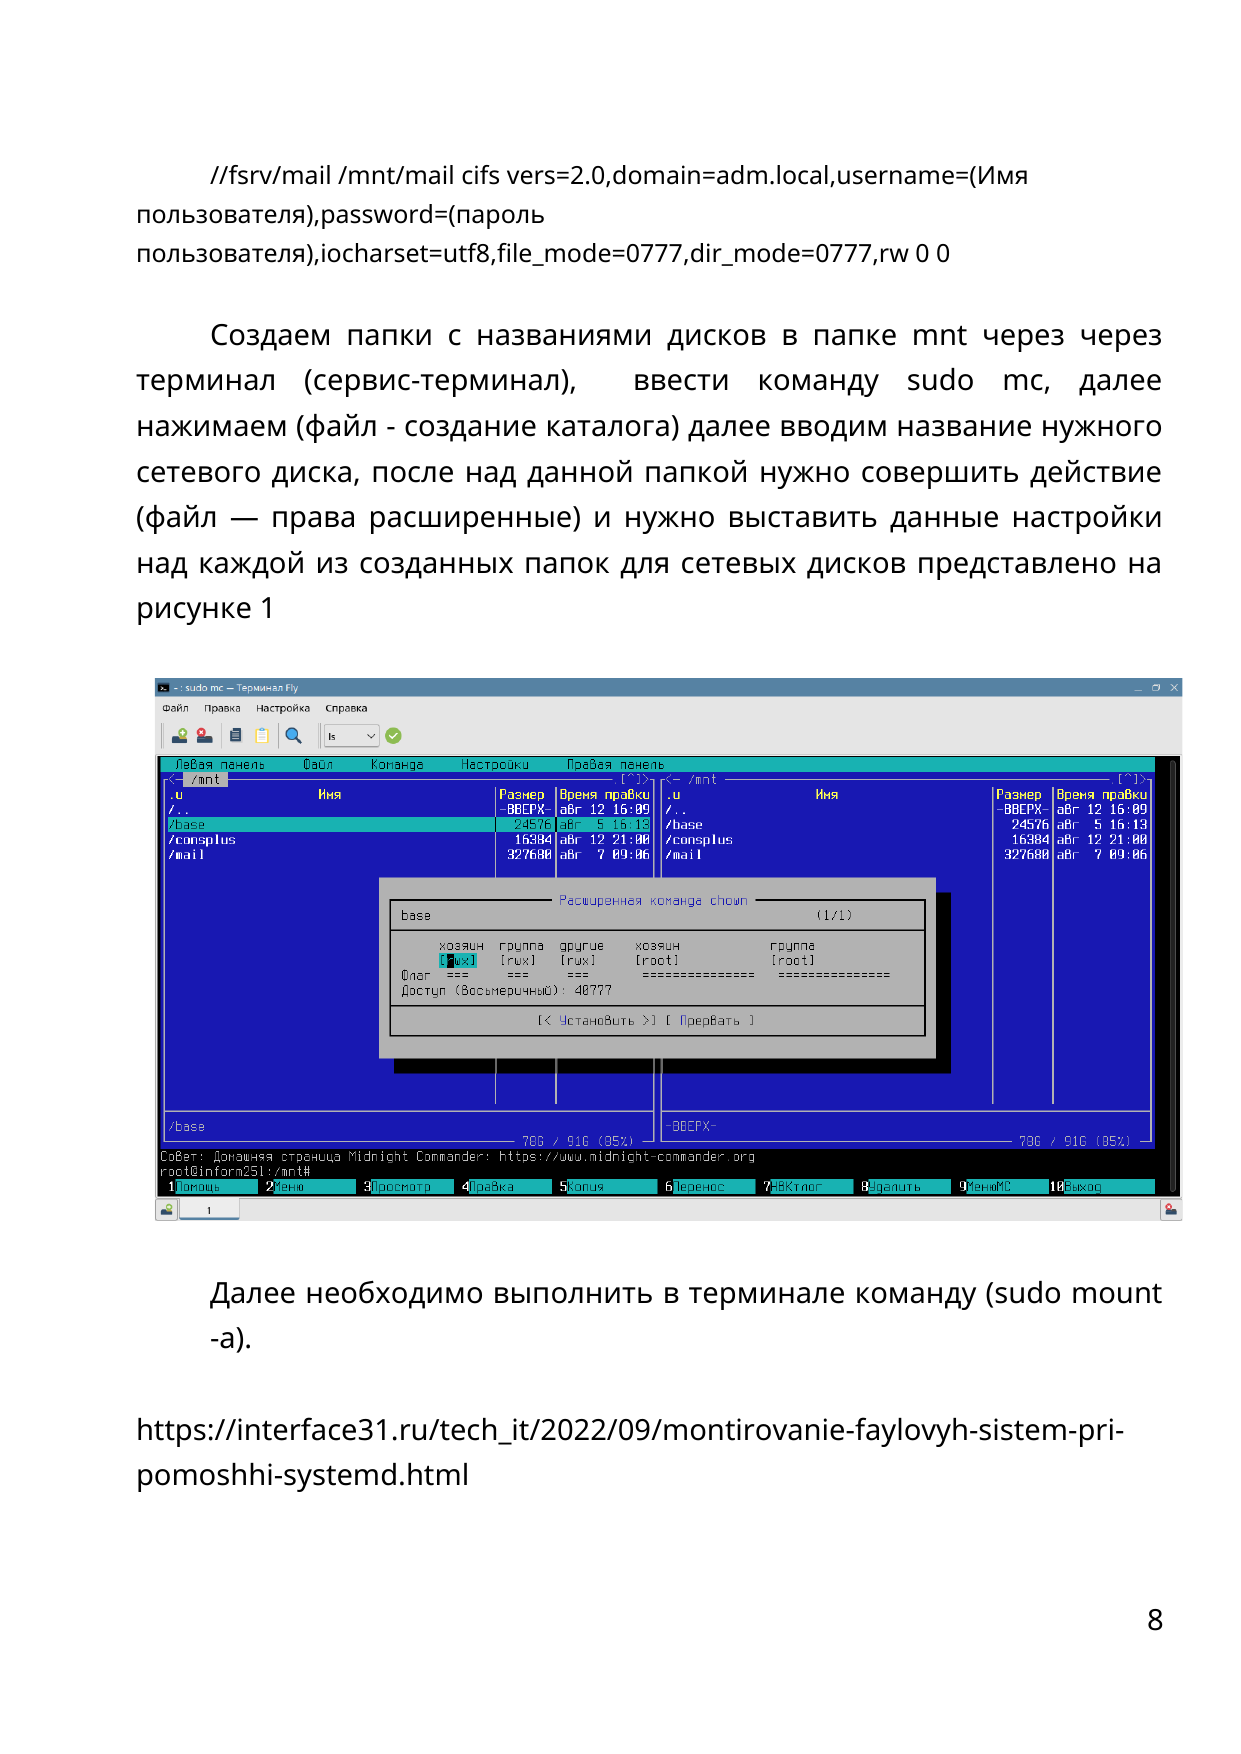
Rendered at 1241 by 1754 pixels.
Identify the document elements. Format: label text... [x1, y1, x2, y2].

text //fsrv/mail /mnt/mail cifs vers=2.0,domain=adm.local,username=(Имя пользователя),password=(пароль пользователя),iocharset=utf8,file_mode=0777,dir_mode=0777,rw 0 0 [136, 157, 1163, 270]
picture [154, 678, 1183, 1221]
text https://interface31.ru/tech_it/2022/09/montirovanie-faylovyh-sistem-pri-pomoshhi-systemd.html [136, 1409, 1163, 1494]
text Далее необходимо выполнить в терминале команду (sudo mount -a). [210, 1272, 1163, 1357]
text Создаем папки с названиями дисков в папке mnt через через терминал (сервис-терминал), ввести команду sudo mc, далее нажимаем (файл - создание каталога) далее вводим название нужного сетевого диска, после над данной папкой нужно совершить действие (файл — права расширенные) и нужно выставить данные настройки над каждой из созданных папок для сетевых дисков представлено на рисунке 1 [136, 314, 1163, 627]
